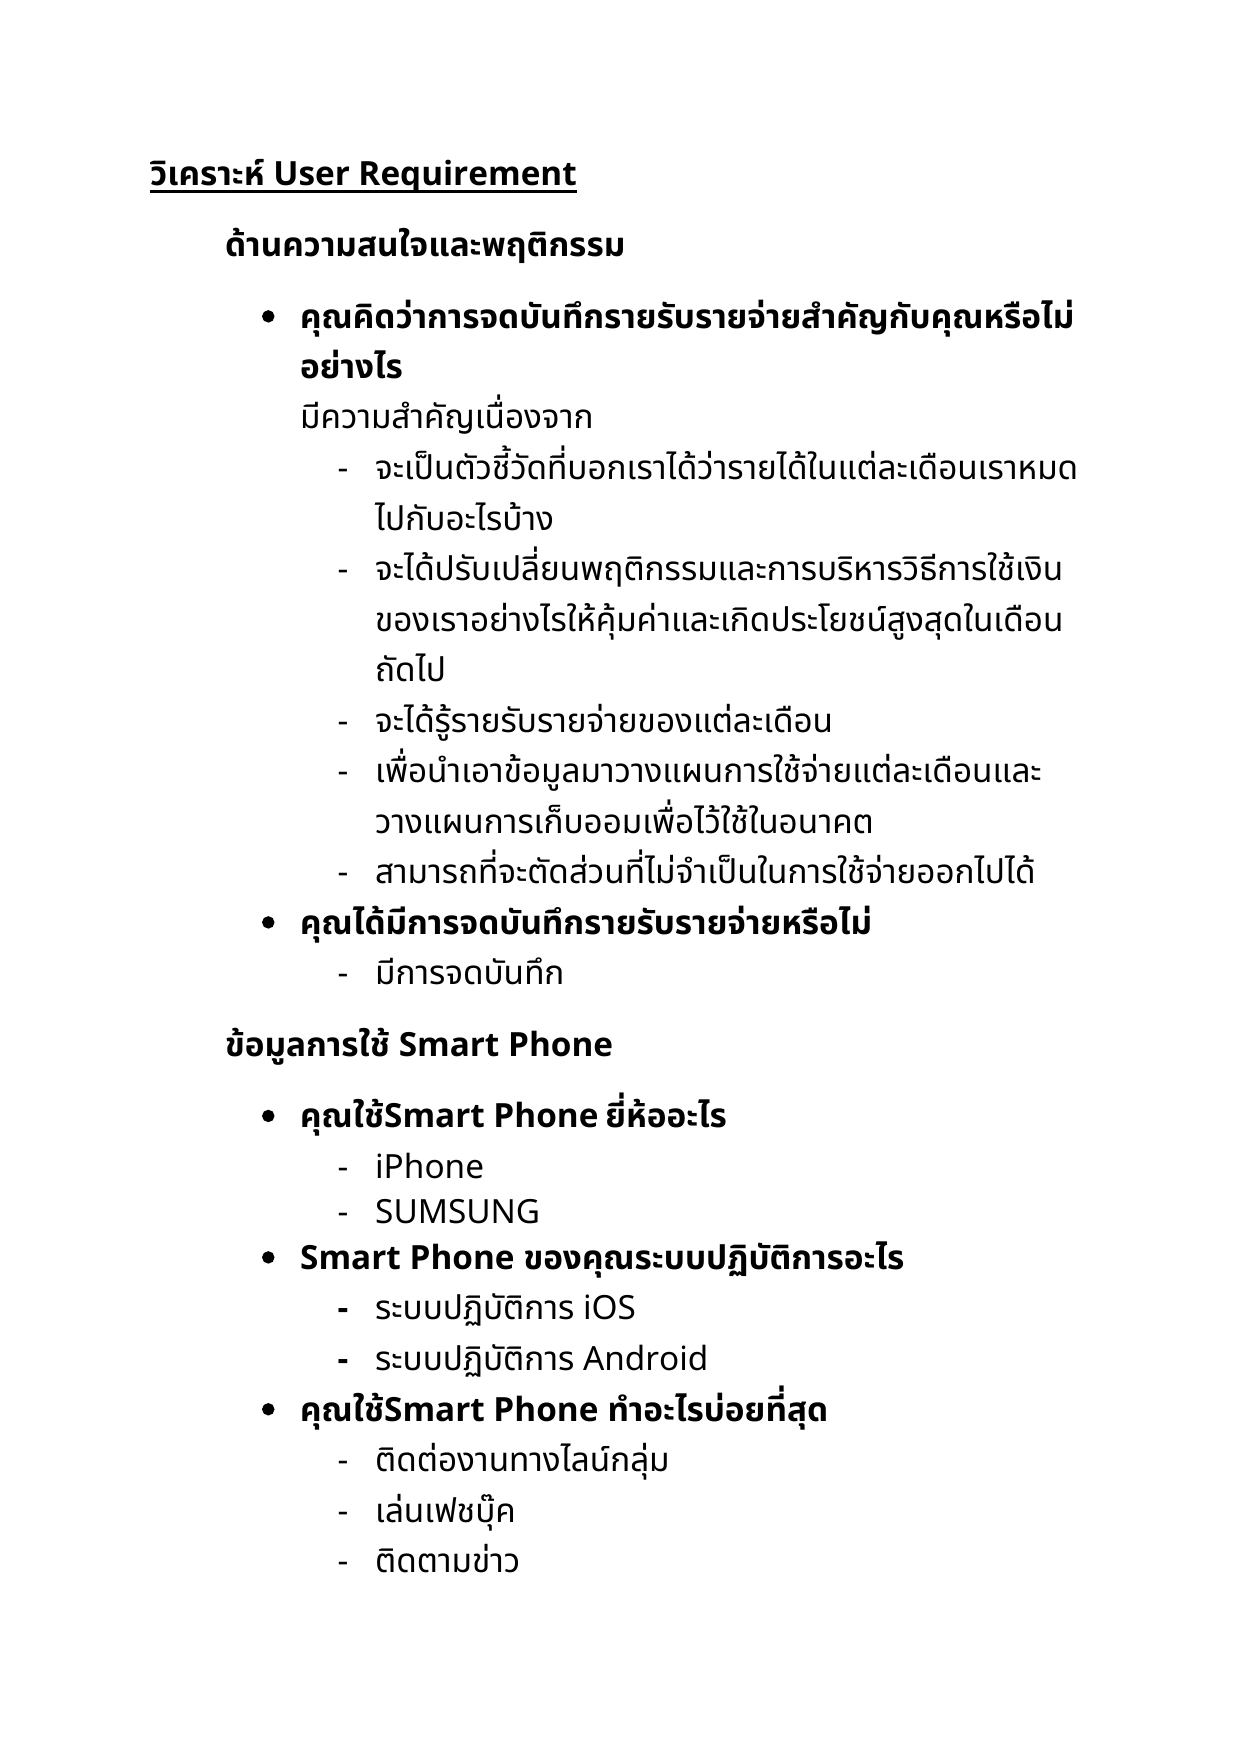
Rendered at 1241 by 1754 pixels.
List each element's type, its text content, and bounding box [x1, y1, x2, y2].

text ด้านความสนใจและพฤติกรรม [225, 221, 1090, 272]
list จะได้รู้รายรับรายจ่ายของแต่ละเดือน [337, 696, 1090, 747]
list จะเป็นตัวชี้วัดที่บอกเราได้ว่ารายได้ในแต่ละเดือนเราหมดไปกับอะไรบ้าง [337, 444, 1090, 545]
text ข้อมูลการใช้ Smart Phone [225, 1021, 1090, 1071]
list ระบบปฏิบัติการ Android [337, 1335, 1090, 1385]
text วิเคราะห์ User Requirement [150, 150, 1090, 201]
list ติดต่องานทางไลน์กลุ่ม [337, 1436, 1090, 1487]
list SUMSUNG [337, 1188, 1090, 1233]
list มีการจดบันทึก [337, 949, 1090, 1000]
list ติดตามข่าว [337, 1537, 1090, 1588]
list คุณคิดว่าการจดบันทึกรายรับรายจ่ายสำคัญกับคุณหรือไม่ อย่างไร [262, 293, 1090, 393]
list เล่นเฟชบุ๊ค [337, 1487, 1090, 1537]
list สามารถที่จะตัดส่วนที่ไม่จำเป็นในการใช้จ่ายออกไปได้ [337, 848, 1090, 899]
list ระบบปฏิบัติการ iOS [337, 1284, 1090, 1335]
list คุณได้มีการจดบันทึกรายรับรายจ่ายหรือไม่ [262, 899, 1090, 949]
list คุณใช้Smart Phoneยี่ห้ออะไร [262, 1092, 1090, 1143]
list iPhone [337, 1143, 1090, 1188]
list จะได้ปรับเปลี่ยนพฤติกรรมและการบริหารวิธีการใช้เงินของเราอย่างไรให้คุ้มค่าและเกิดประโยชน์สูงสุดในเดือนถัดไป [337, 545, 1090, 696]
list Smart Phone ของคุณระบบปฏิบัติการอะไร [262, 1233, 1090, 1284]
list คุณใช้Smart Phone ทำอะไรบ่อยที่สุด [262, 1385, 1090, 1436]
list เพื่อนำเอาข้อมูลมาวางแผนการใช้จ่ายแต่ละเดือนและวางแผนการเก็บออมเพื่อไว้ใช้ในอนาคต [337, 747, 1090, 848]
list มีความสำคัญเนื่องจาก [300, 393, 1090, 444]
